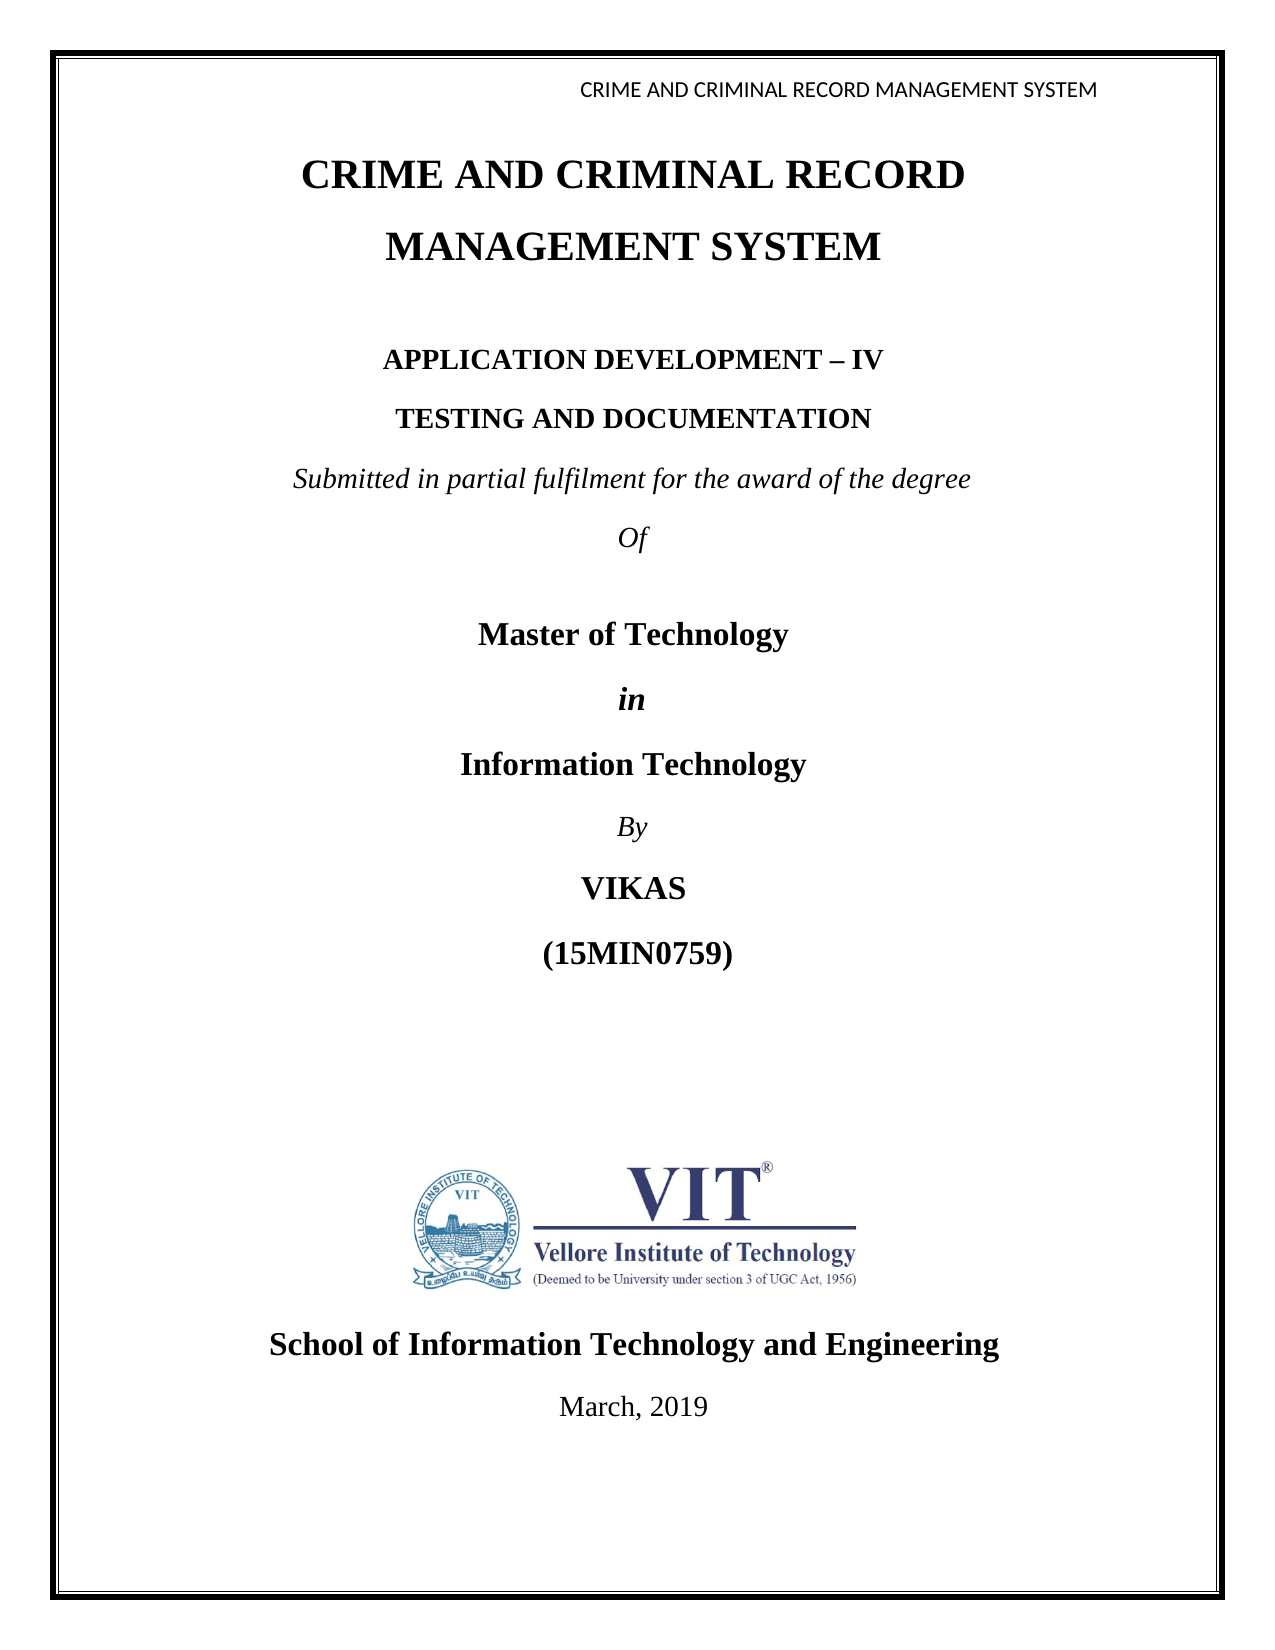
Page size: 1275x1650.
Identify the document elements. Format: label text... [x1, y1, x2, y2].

text Information Technology [169, 744, 1098, 782]
text VIKAS [169, 868, 1098, 907]
text March, 2019 [169, 1389, 1098, 1423]
text TESTING AND DOCUMENTATION [169, 402, 1098, 435]
text Master of Technology [169, 614, 1098, 653]
text Of [169, 520, 1098, 554]
text (15MIN0759) [169, 933, 1098, 972]
text Submitted in partial fulfilment for the award of the degree [169, 461, 1098, 494]
text CRIME AND CRIMINAL RECORD MANAGEMENT SYSTEM [169, 150, 1098, 270]
text in [169, 679, 1098, 717]
picture [402, 1134, 864, 1300]
text By [169, 809, 1098, 842]
text APPLICATION DEVELOPMENT – IV [169, 342, 1098, 376]
text School of Information Technology and Engineering [169, 1325, 1024, 1363]
